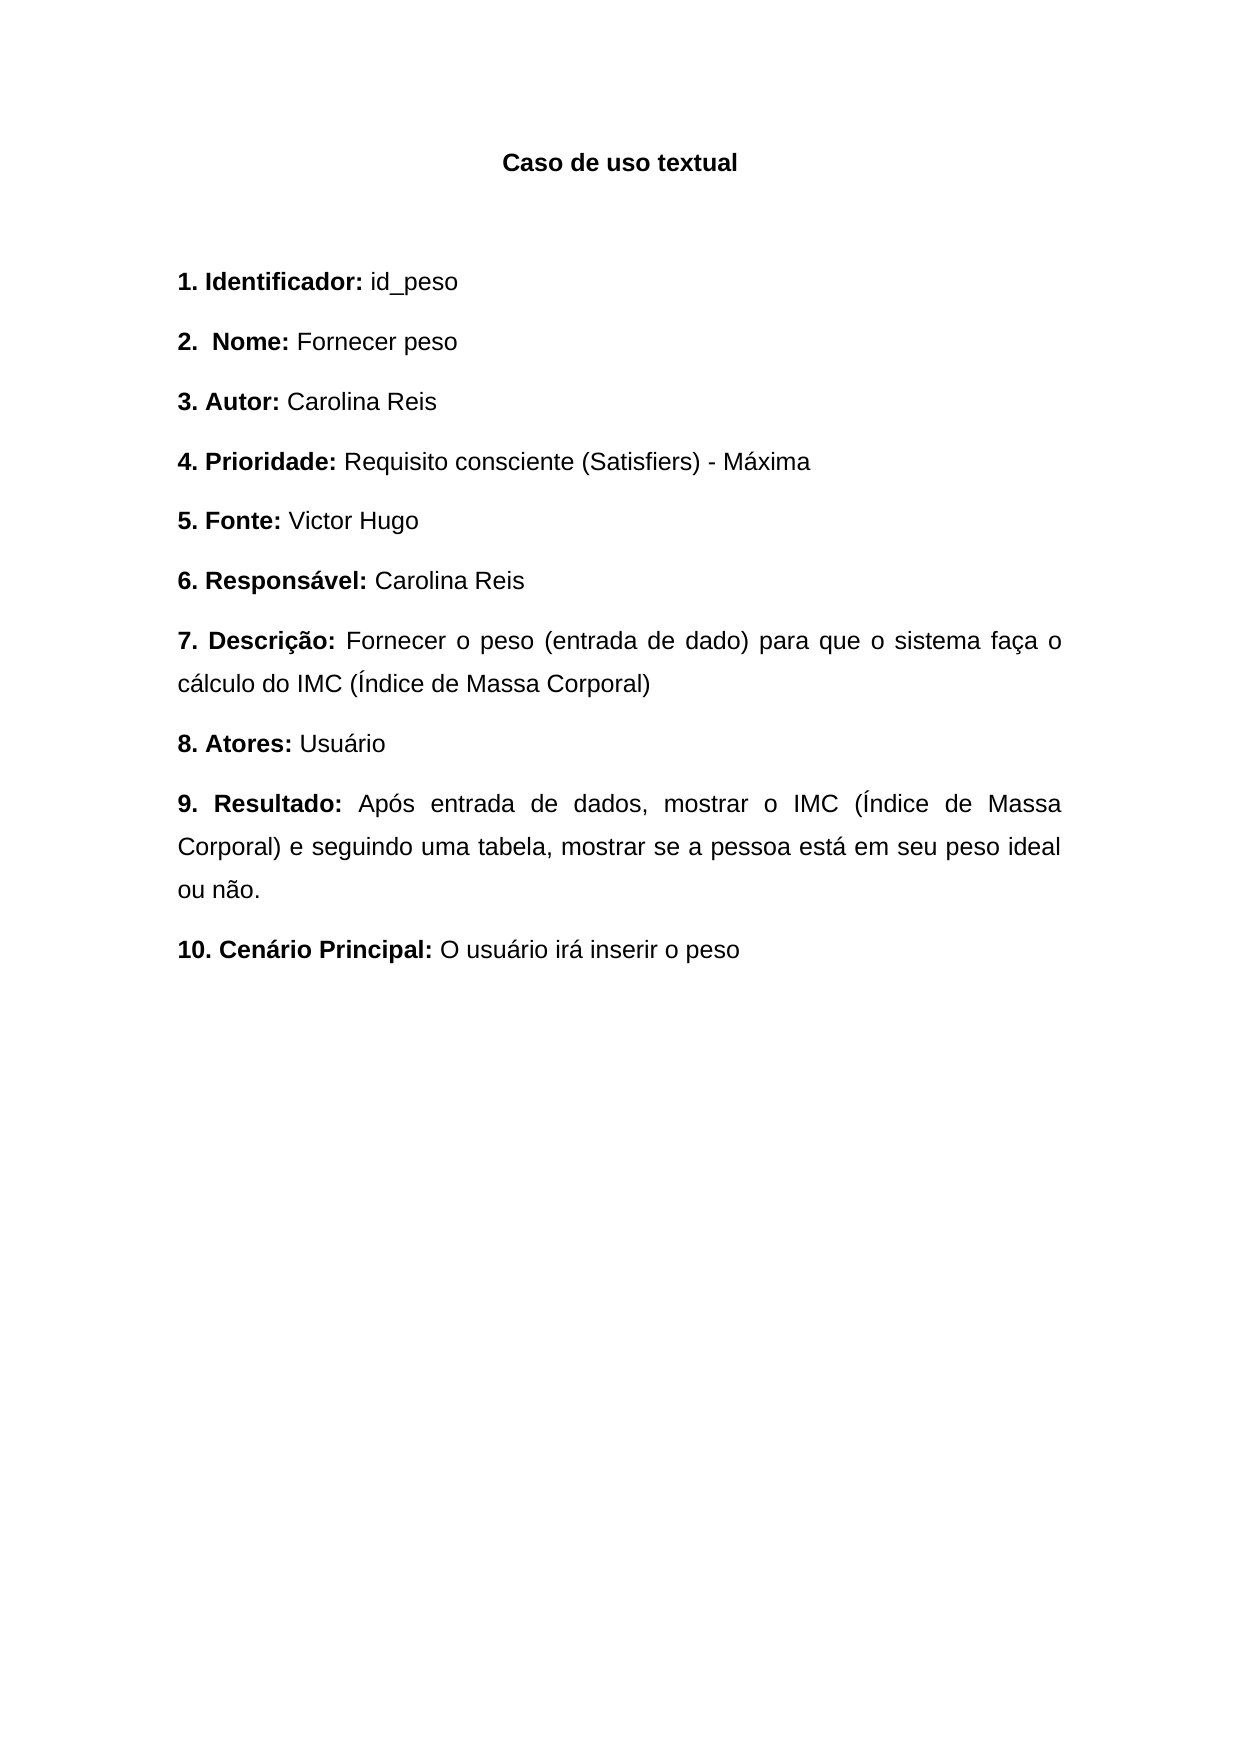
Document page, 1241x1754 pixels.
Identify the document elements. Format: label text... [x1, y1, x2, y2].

text 8. Atores: Usuário [177, 729, 1063, 758]
text 5. Fonte: Victor Hugo [177, 506, 1063, 535]
text Caso de uso textual [177, 148, 1063, 176]
text 4. Prioridade: Requisito consciente (Satisfiers) - Máxima [177, 447, 1063, 475]
text 3. Autor: Carolina Reis [177, 387, 1063, 416]
text 1. Identificador: id_peso [177, 267, 1063, 296]
text 6. Responsável: Carolina Reis [177, 566, 1063, 595]
text 2. Nome: Fornecer peso [177, 327, 1063, 356]
text 7. Descrição: Fornecer o peso (entrada de dado) para que o sistema faça o cálculo do IMC (Índice de Massa Corporal) [177, 626, 1063, 698]
text 9. Resultado: Após entrada de dados, mostrar o IMC (Índice de Massa Corporal) e seguindo uma tabela, mostrar se a pessoa está em seu peso ideal ou não. [177, 789, 1063, 904]
text 10. Cenário Principal: O usuário irá inserir o peso [177, 935, 1063, 963]
